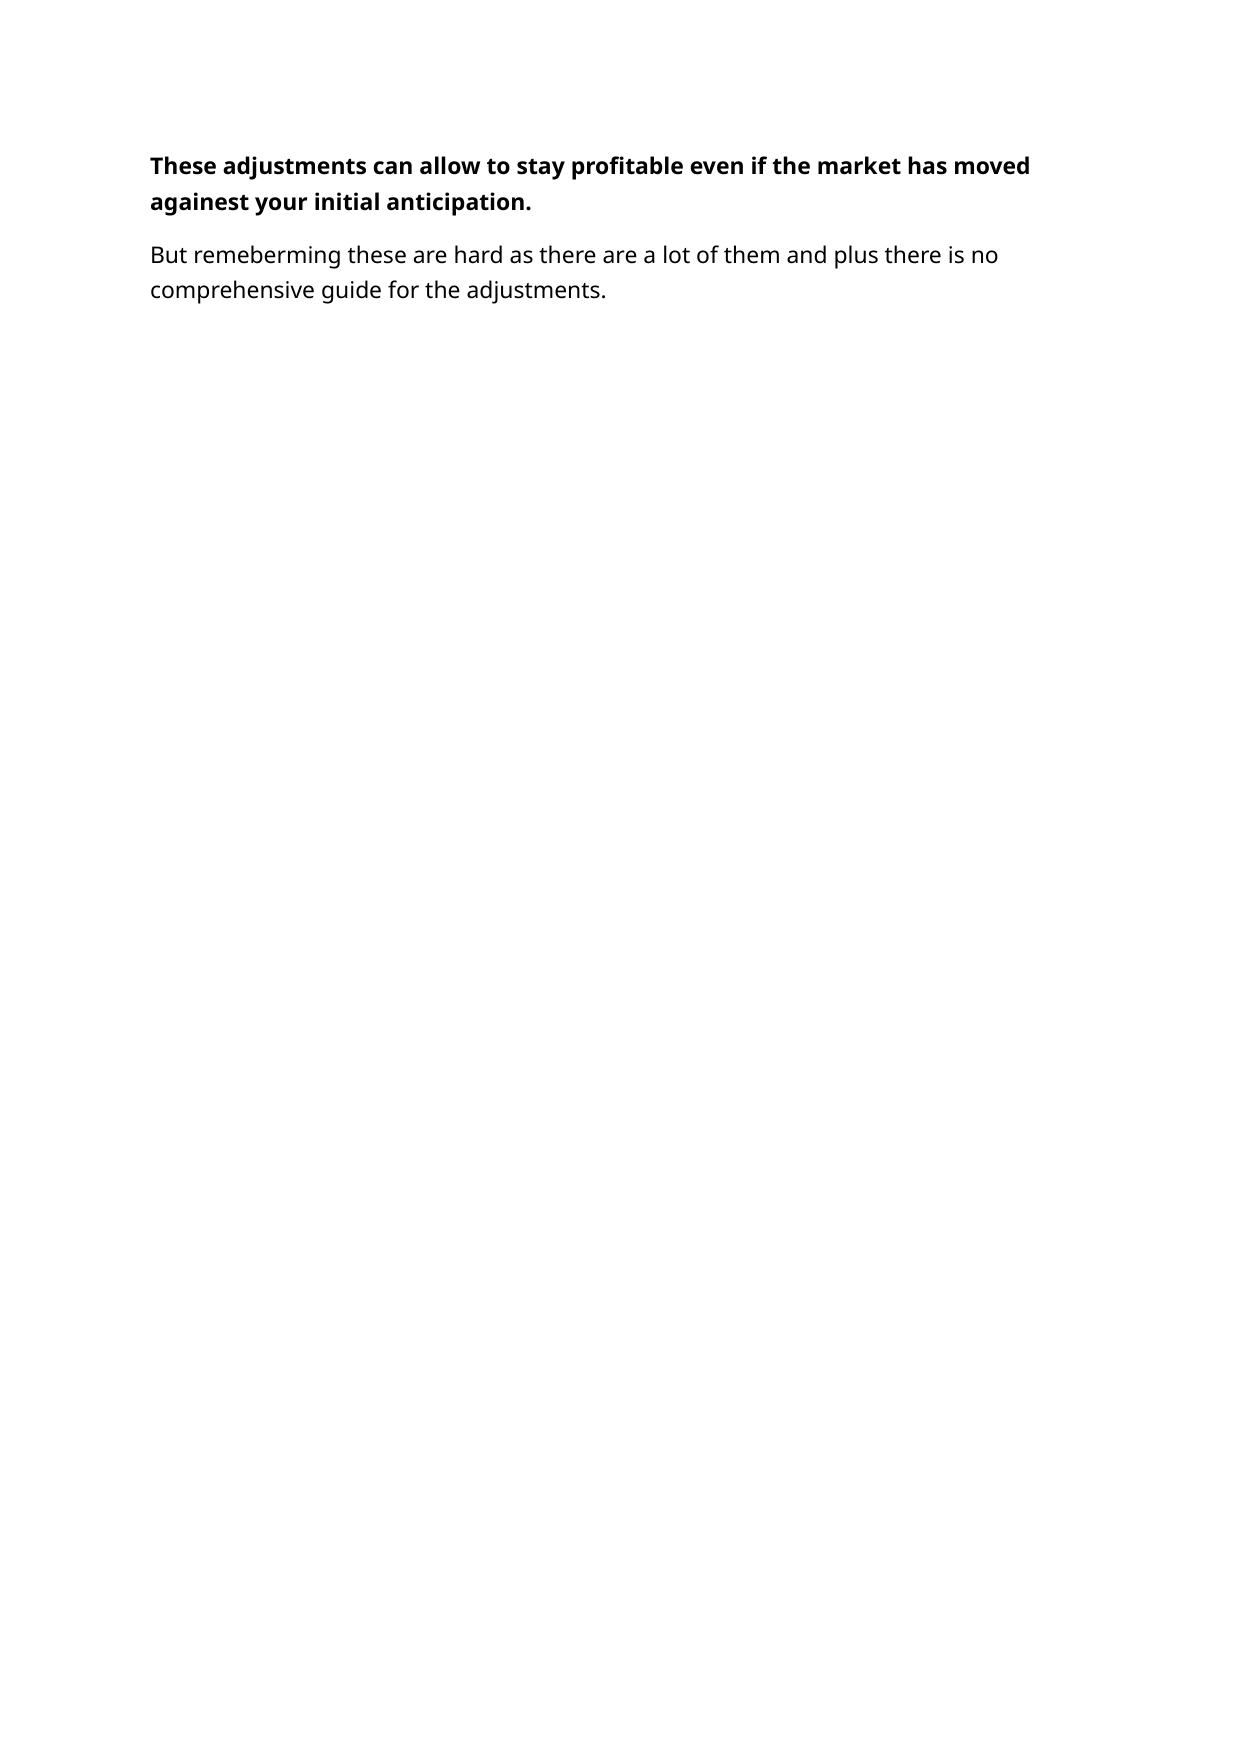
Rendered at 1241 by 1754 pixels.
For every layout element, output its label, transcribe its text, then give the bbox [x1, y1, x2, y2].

text These adjustments can allow to stay profitable even if the market has moved againest your initial anticipation. [150, 150, 1090, 217]
text But remeberming these are hard as there are a lot of them and plus there is no comprehensive guide for the adjustments. [150, 238, 1090, 306]
